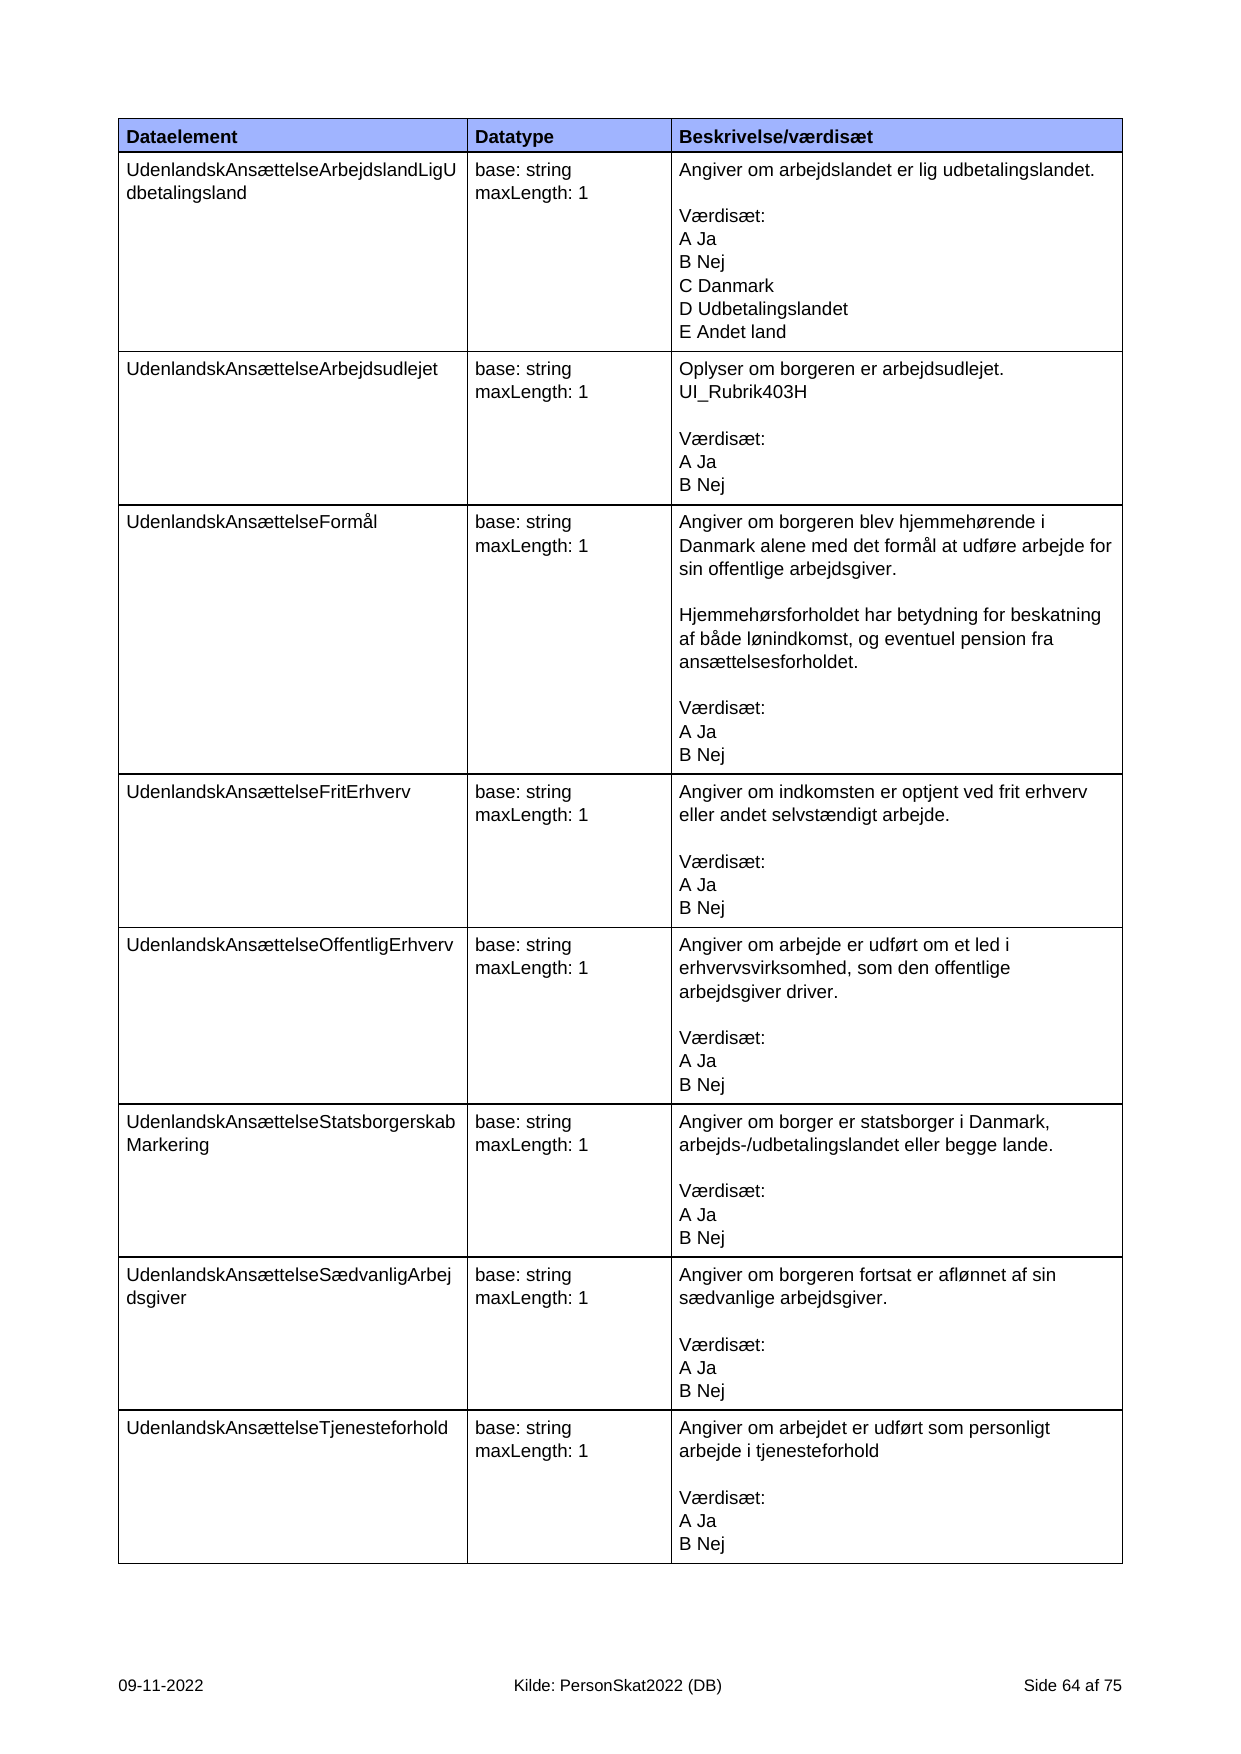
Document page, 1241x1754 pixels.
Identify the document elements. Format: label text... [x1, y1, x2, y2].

table_header Datatype [468, 119, 671, 151]
table_cell UdenlandskAnsættelseFormål [119, 506, 467, 773]
table_cell UdenlandskAnsættelseStatsborgerskabMarkering [119, 1105, 467, 1256]
table_cell Angiver om indkomsten er optjent ved frit erhverv eller andet selvstændigt arbejde. Værdisæt: A Ja B Nej [672, 775, 1122, 926]
table_cell base: string maxLength: 1 [468, 1105, 671, 1256]
table_cell UdenlandskAnsættelseSædvanligArbejdsgiver [119, 1258, 467, 1409]
table_cell base: string maxLength: 1 [468, 1411, 671, 1563]
table_cell UdenlandskAnsættelseArbejdsudlejet [119, 352, 467, 504]
table_cell Angiver om arbejde er udført om et led i erhvervsvirksomhed, som den offentlige arbejdsgiver driver. Værdisæt: A Ja B Nej [672, 928, 1122, 1103]
table_cell UdenlandskAnsættelseArbejdslandLigUdbetalingsland [119, 153, 467, 351]
table_cell Angiver om arbejdet er udført som personligt arbejde i tjenesteforhold Værdisæt: A Ja B Nej [672, 1411, 1122, 1563]
table_cell Oplyser om borgeren er arbejdsudlejet. UI_Rubrik403H Værdisæt: A Ja B Nej [672, 352, 1122, 504]
table_cell UdenlandskAnsættelseOffentligErhverv [119, 928, 467, 1103]
table_cell UdenlandskAnsættelseTjenesteforhold [119, 1411, 467, 1563]
table_cell base: string maxLength: 1 [468, 1258, 671, 1409]
table_cell base: string maxLength: 1 [468, 153, 671, 351]
table_cell Angiver om borger er statsborger i Danmark, arbejds-/udbetalingslandet eller begge lande. Værdisæt: A Ja B Nej [672, 1105, 1122, 1256]
table_cell base: string maxLength: 1 [468, 775, 671, 926]
table_header Beskrivelse/værdisæt [672, 119, 1122, 151]
table_cell Angiver om borgeren fortsat er aflønnet af sin sædvanlige arbejdsgiver. Værdisæt: A Ja B Nej [672, 1258, 1122, 1409]
table_cell base: string maxLength: 1 [468, 506, 671, 773]
table_cell base: string maxLength: 1 [468, 352, 671, 504]
table_cell base: string maxLength: 1 [468, 928, 671, 1103]
table_cell Angiver om arbejdslandet er lig udbetalingslandet. Værdisæt: A Ja B Nej C Danmark D Udbetalingslandet E Andet land [672, 153, 1122, 351]
table_header Dataelement [119, 119, 467, 151]
table_cell UdenlandskAnsættelseFritErhverv [119, 775, 467, 926]
table_cell Angiver om borgeren blev hjemmehørende i Danmark alene med det formål at udføre arbejde for sin offentlige arbejdsgiver. Hjemmehørsforholdet har betydning for beskatning af både lønindkomst, og eventuel pension fra ansættelsesforholdet. Værdisæt: A Ja B Nej [672, 506, 1122, 773]
